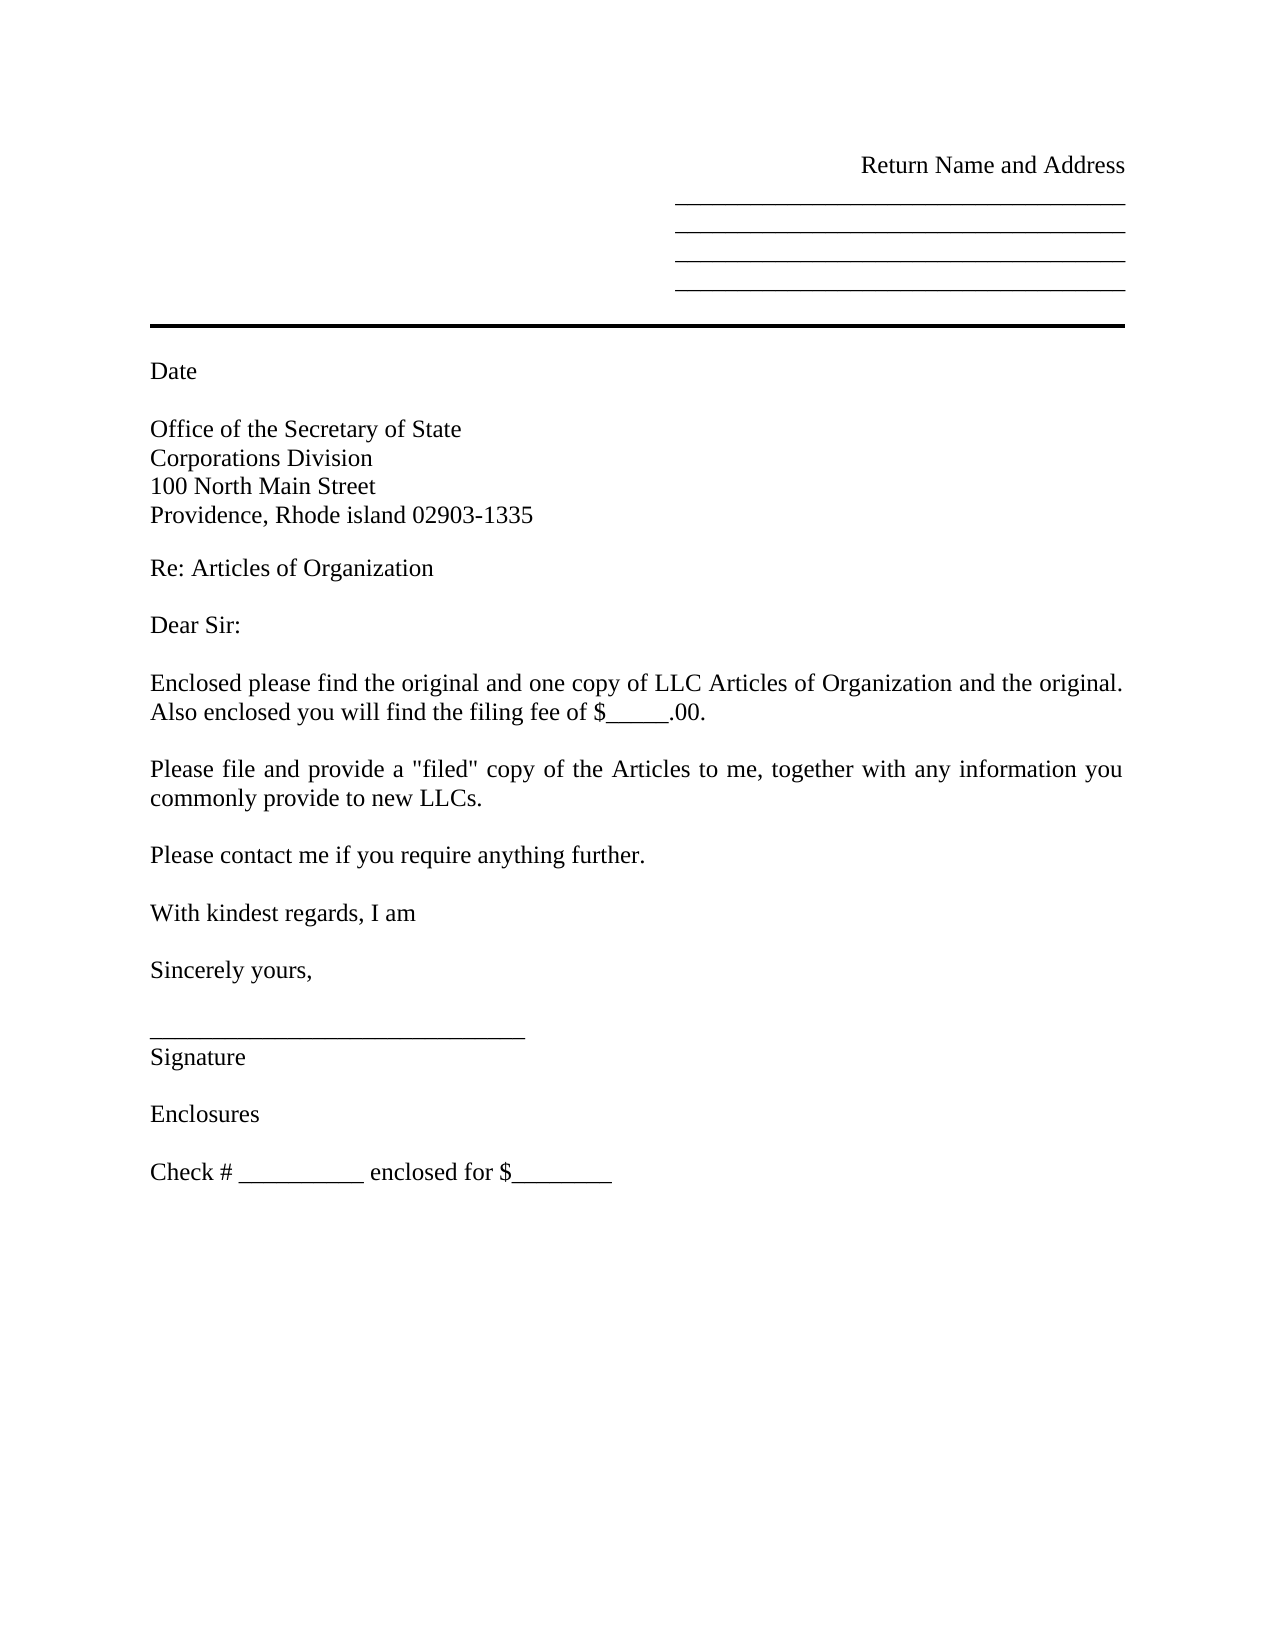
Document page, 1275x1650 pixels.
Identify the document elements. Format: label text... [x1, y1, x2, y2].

text Check # __________ enclosed for $________ [150, 1157, 1125, 1186]
text Enclosures [150, 1099, 1125, 1128]
text Signature [150, 1042, 1125, 1071]
text ____________________________________ [150, 265, 1125, 294]
text Date [150, 356, 1125, 385]
text Enclosed please find the original and one copy of LLC Articles of Organization and the original. Also enclosed you will find the filing fee of $_____.00. [150, 668, 1125, 726]
text Re: Articles of Organization [150, 553, 1125, 582]
text Providence, Rhode island 02903-1335 [150, 500, 1125, 529]
text With kindest regards, I am [150, 898, 1125, 927]
text ______________________________ [150, 1013, 1125, 1042]
text Corporations Division [150, 443, 1087, 471]
text Sincerely yours, [150, 956, 1125, 984]
text Please contact me if you require anything further. [150, 841, 1125, 869]
text Office of the Secretary of State [150, 414, 1087, 443]
text Please file and provide a "filed" copy of the Articles to me, together with any information you commonly provide to new LLCs. [150, 754, 1125, 812]
text Dear Sir: [150, 611, 1125, 639]
text ____________________________________ [150, 179, 1125, 207]
text ____________________________________ [150, 207, 1125, 236]
text 100 North Main Street [150, 471, 1087, 500]
text Return Name and Address [150, 150, 1125, 179]
text ____________________________________ [150, 236, 1125, 265]
